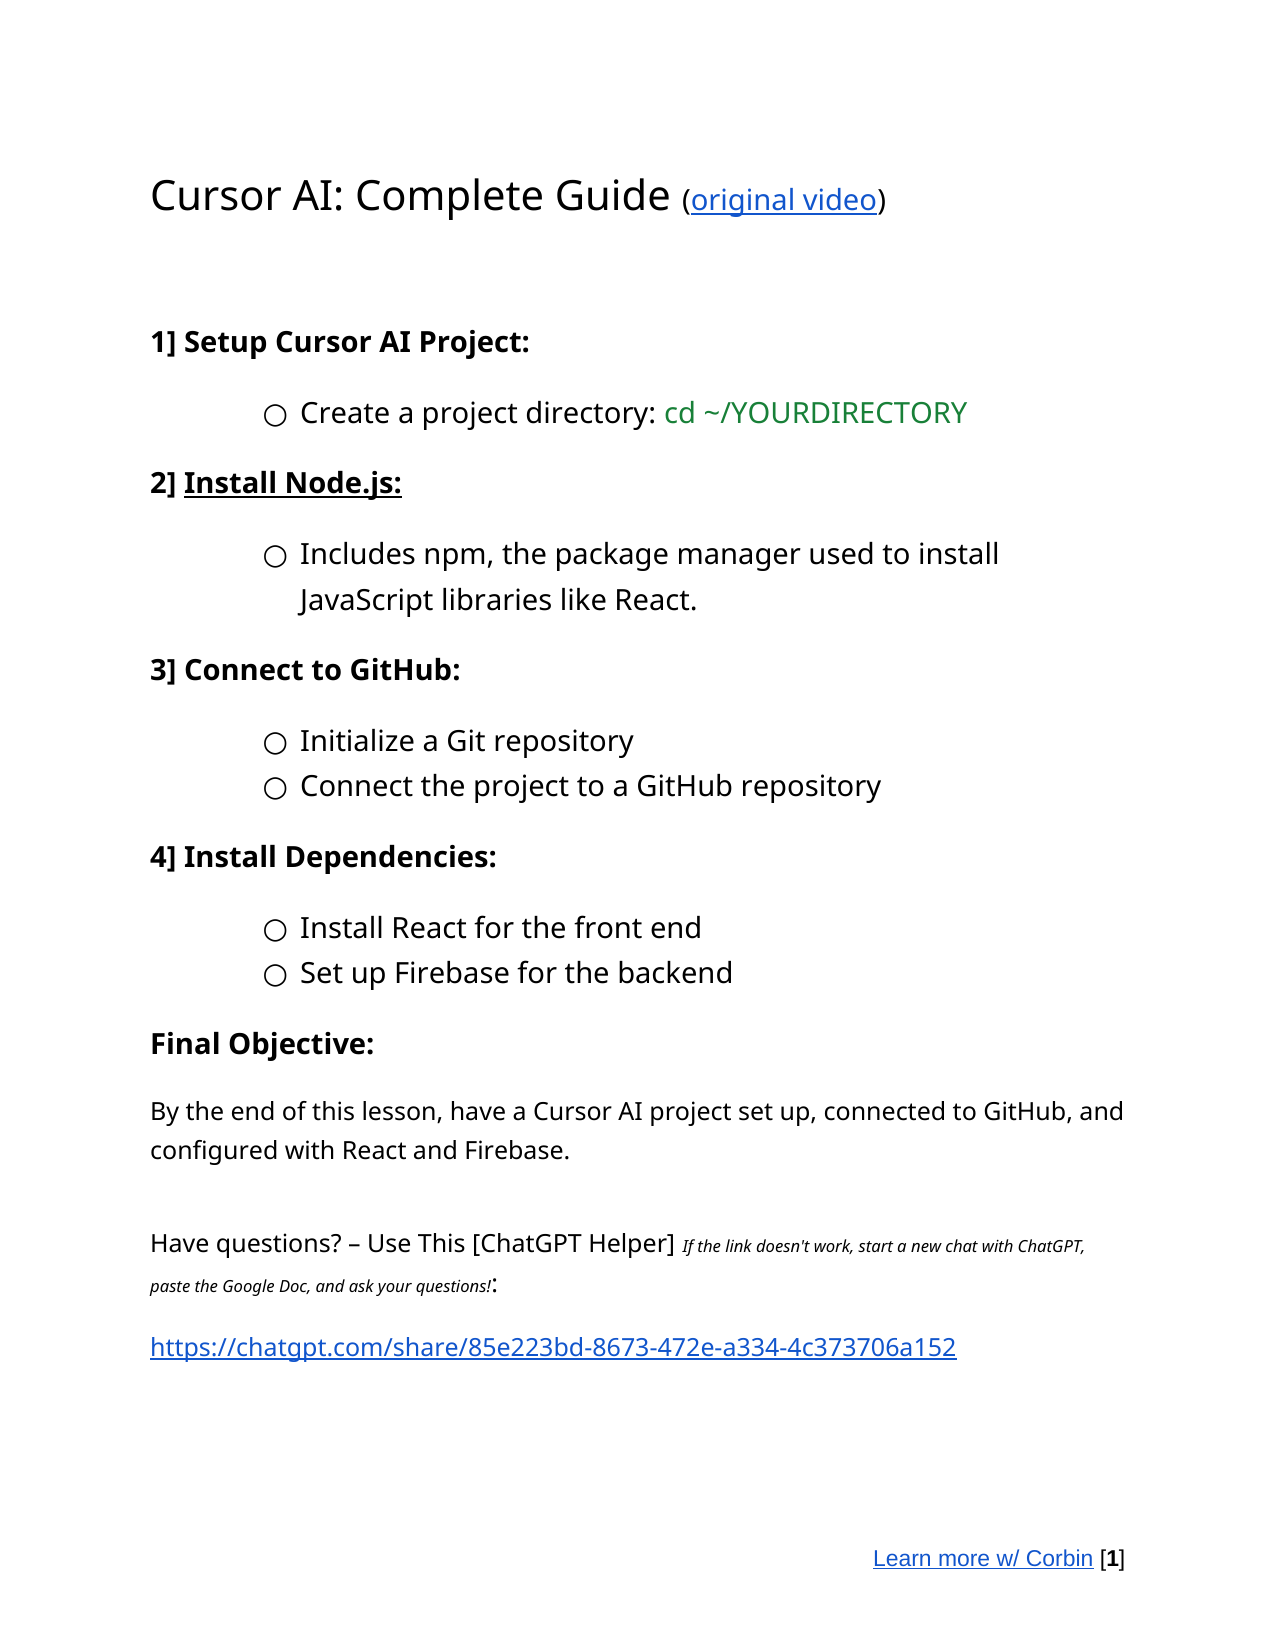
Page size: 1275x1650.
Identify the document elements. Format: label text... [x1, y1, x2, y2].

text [150, 1329, 1125, 1494]
text 3] Connect to GitHub: [150, 649, 1125, 689]
text By the end of this lesson, have a Cursor AI project set up, connected to GitHub, and configured with React and Firebase. [150, 1094, 1125, 1197]
text 2] Install Node.js: [150, 462, 1125, 502]
text 1] Setup Cursor AI Project: [150, 321, 1125, 361]
list Connect the project to a GitHub repository [262, 766, 1125, 805]
list Initialize a Git repository [262, 720, 1125, 760]
text 4] Install Dependencies: [150, 836, 1125, 876]
list Install React for the front end [262, 907, 1125, 947]
list Includes npm, the package manager used to install JavaScript libraries like React. [262, 533, 1125, 618]
list Create a project directory: cd ~/YOURDIRECTORY [262, 392, 1125, 432]
text Have questions? – Use This [ChatGPT Helper] If the link doesn't work, start a new chat with ChatGPT, paste the Google Doc, and ask your questions!: [150, 1226, 1125, 1299]
list Set up Firebase for the backend [262, 952, 1125, 992]
text Final Objective: [150, 1023, 1125, 1063]
text Cursor AI: Complete Guide (original video) [150, 166, 1125, 223]
